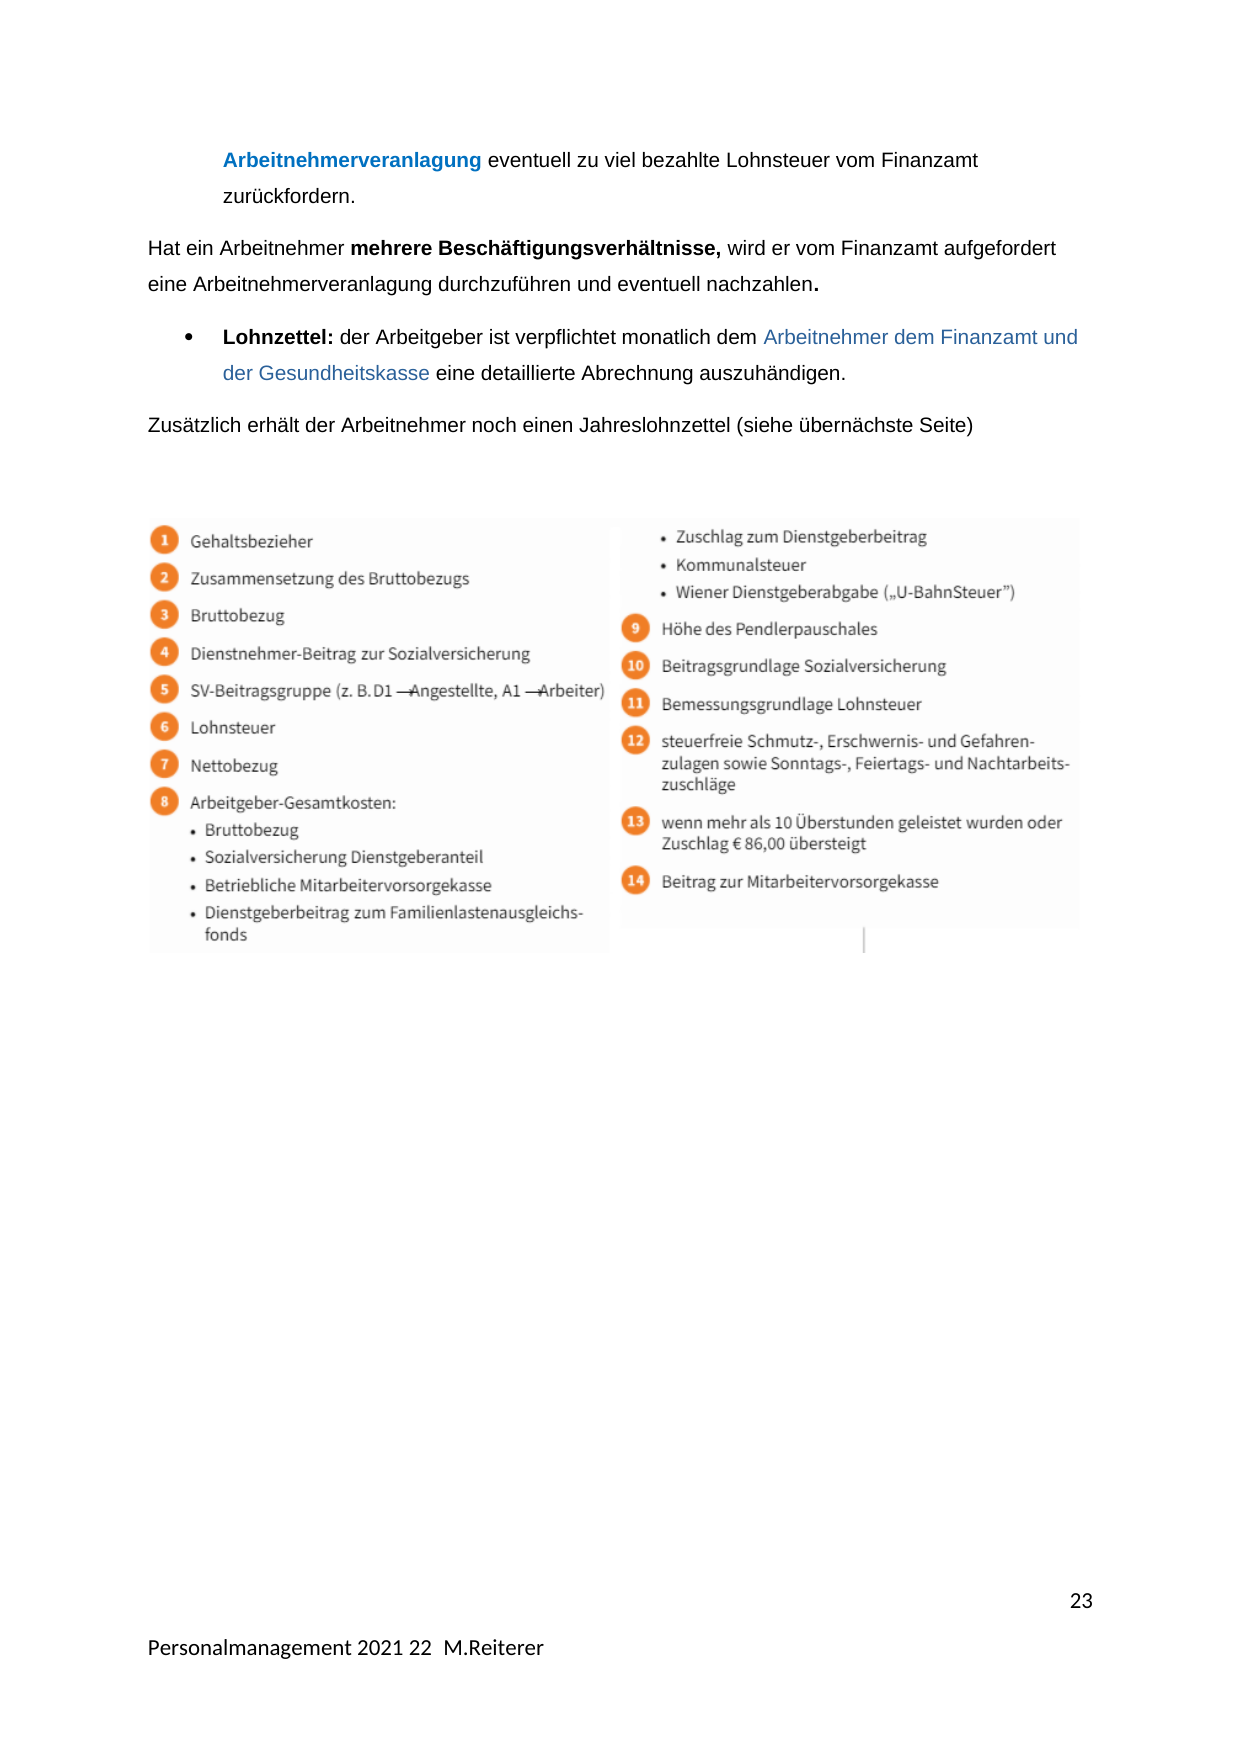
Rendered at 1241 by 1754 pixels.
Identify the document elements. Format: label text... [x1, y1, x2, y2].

picture [147, 518, 1093, 953]
text Zusätzlich erhält der Arbeitnehmer noch einen Jahreslohnzettel (siehe übernächste Seite) [148, 413, 1093, 437]
text Hat ein Arbeitnehmer mehrere Beschäftigungsverhältnisse, wird er vom Finanzamt aufgefordert eine Arbeitnehmerveranlagung durchzuführen und eventuell nachzahlen. [148, 236, 1093, 296]
list Lohnzettel: der Arbeitgeber ist verpflichtet monatlich dem Arbeitnehmer dem Finanzamt und der Gesundheitskasse eine detaillierte Abrechnung auszuhändigen. [185, 325, 1093, 385]
